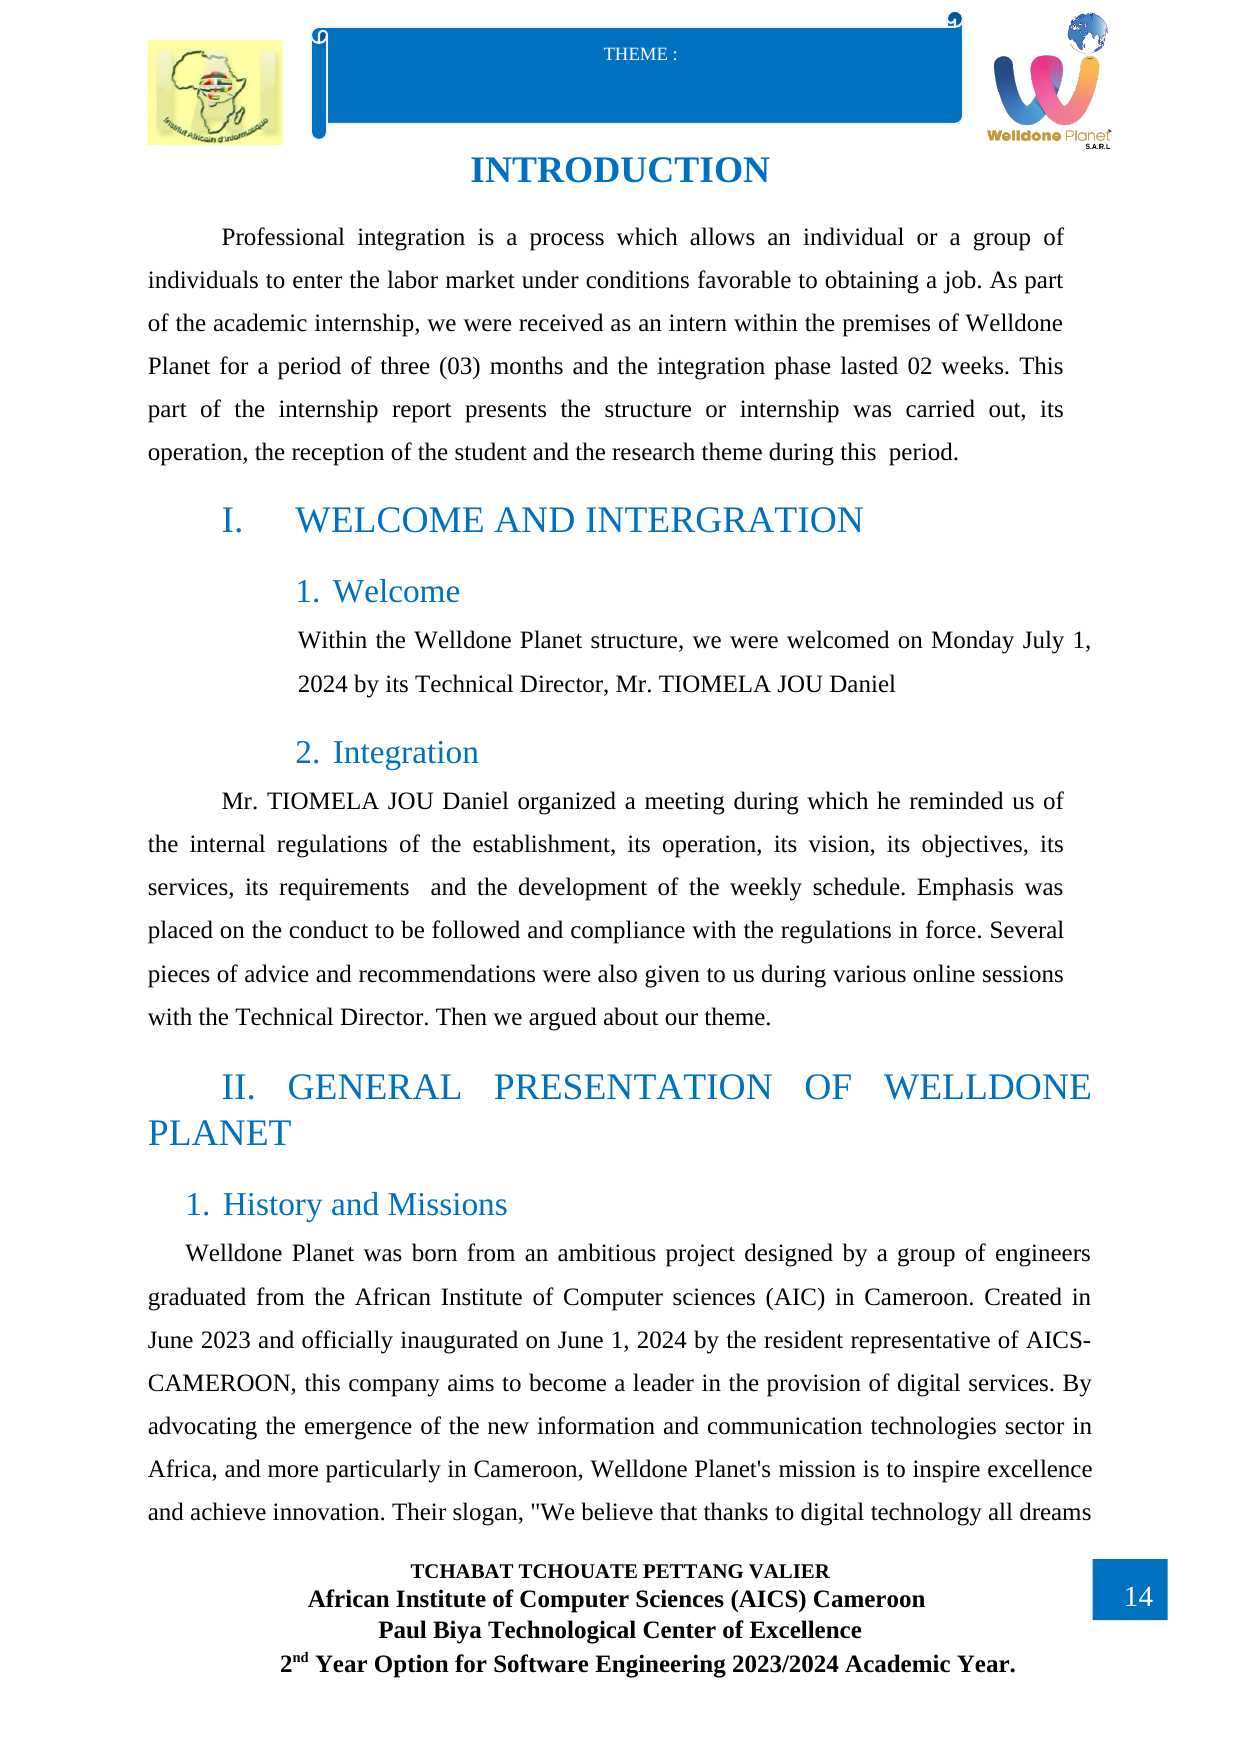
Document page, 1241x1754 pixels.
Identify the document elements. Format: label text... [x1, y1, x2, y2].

subtitle Integration [295, 732, 1093, 771]
subtitle INTRODUCTION [148, 148, 1093, 191]
subtitle I. WELCOME AND INTERGRATION [148, 498, 1093, 541]
subtitle II. GENERAL PRESENTATION OF WELLDONE PLANET [148, 1064, 1093, 1154]
picture [147, 40, 283, 145]
subtitle History and Missions [185, 1185, 1093, 1223]
picture [982, 10, 1118, 154]
text Professional integration is a process which allows an individual or a group of individuals to enter the labor market under conditions favorable to obtaining a job. As part of the academic internship, we were received as an intern within the premises of Welldone Planet for a period of three (03) months and the integration phase lasted 02 weeks. This part of the internship report presents the structure or internship was carried out, its operation, the reception of the student and the research theme during this period. [148, 222, 1065, 466]
text Mr. TIOMELA JOU Daniel organized a meeting during which he reminded us of the internal regulations of the establishment, its operation, its vision, its objectives, its services, its requirements and the development of the weekly schedule. Emphasis was placed on the conduct to be followed and compliance with the regulations in force. Several pieces of advice and recommendations were also given to us during various online sessions with the Technical Director. Then we argued about our theme. [148, 786, 1065, 1031]
list Within the Welldone Planet structure, we were welcomed on Monday July 1, 2024 by its Technical Director, Mr. TIOMELA JOU Daniel [298, 626, 1093, 697]
subtitle Welcome [295, 572, 1093, 610]
